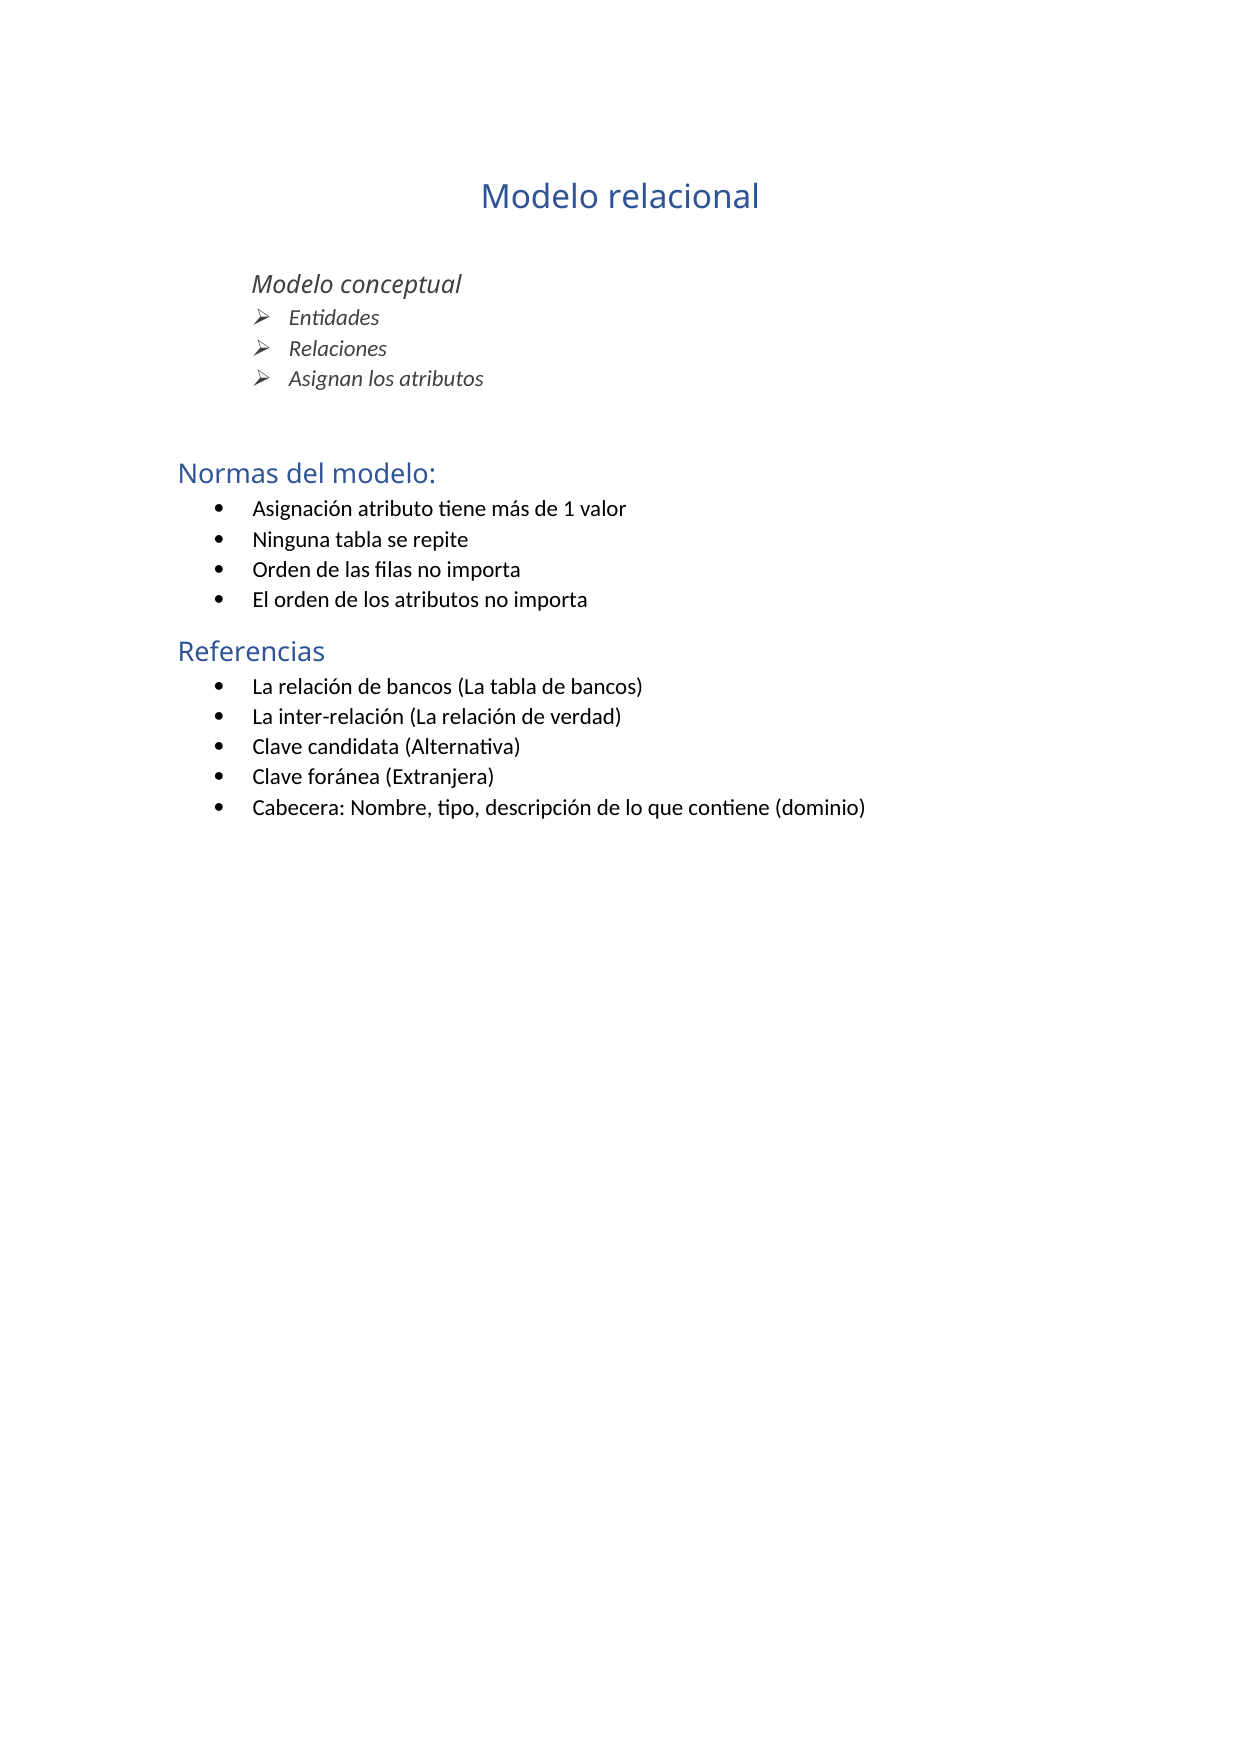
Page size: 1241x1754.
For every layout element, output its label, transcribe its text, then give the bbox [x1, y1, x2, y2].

list La inter-relación (La relación de verdad) [215, 702, 1063, 730]
list Cabecera: Nombre, tipo, descripción de lo que contiene (dominio) [215, 793, 1063, 821]
list El orden de los atributos no importa [215, 585, 1063, 613]
list Clave candidata (Alternativa) [215, 732, 1063, 760]
subtitle Modelo conceptual [177, 267, 1063, 301]
subtitle Referencias [177, 632, 1063, 669]
subtitle Modelo relacional [177, 173, 1063, 218]
list Asignan los atributos [251, 364, 1063, 392]
list Entidades [251, 303, 1063, 331]
subtitle Normas del modelo: [177, 455, 1063, 492]
list Clave foránea (Extranjera) [215, 762, 1063, 790]
list Ninguna tabla se repite [215, 525, 1063, 553]
list Orden de las filas no importa [215, 555, 1063, 583]
list Asignación atributo tiene más de 1 valor [215, 494, 1063, 522]
list La relación de bancos (La tabla de bancos) [215, 672, 1063, 700]
list Relaciones [251, 334, 1063, 362]
